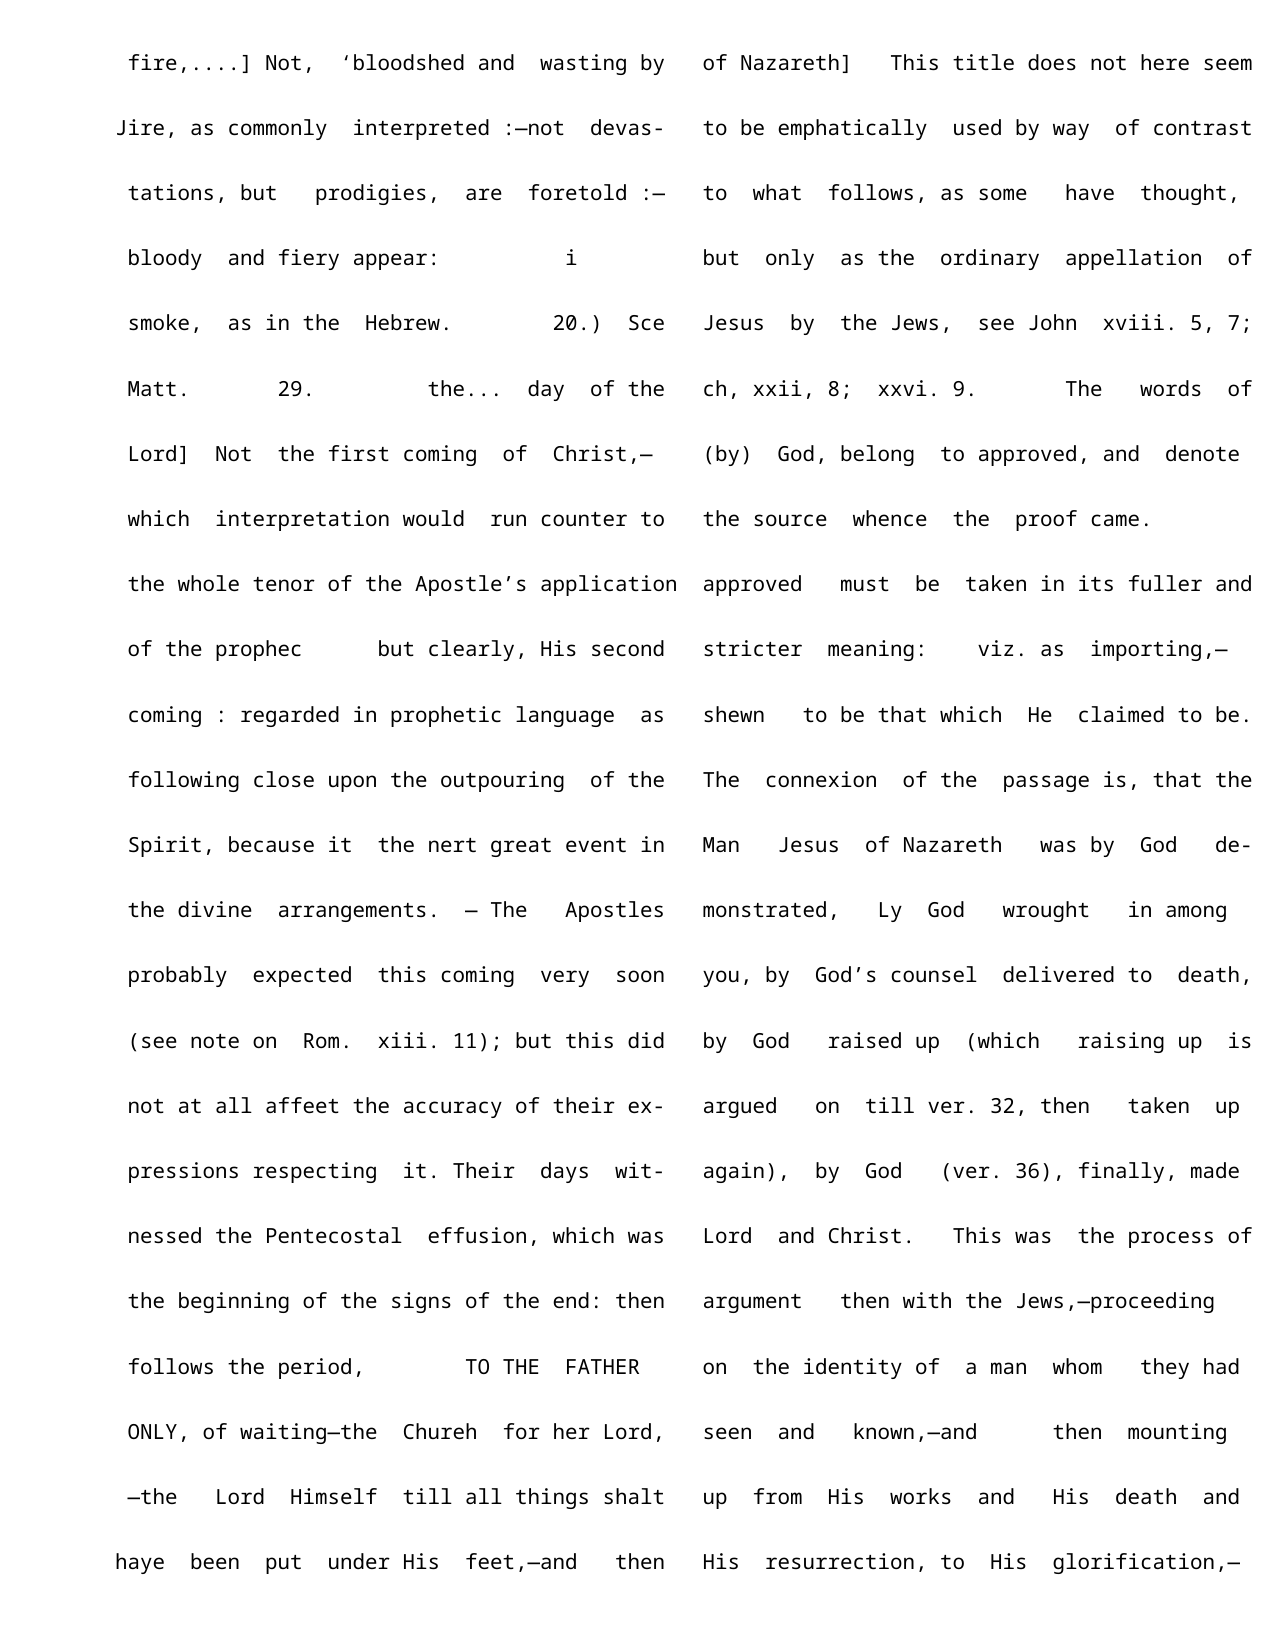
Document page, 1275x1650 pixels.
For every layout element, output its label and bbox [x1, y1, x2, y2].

text [15, 15, 1260, 1608]
